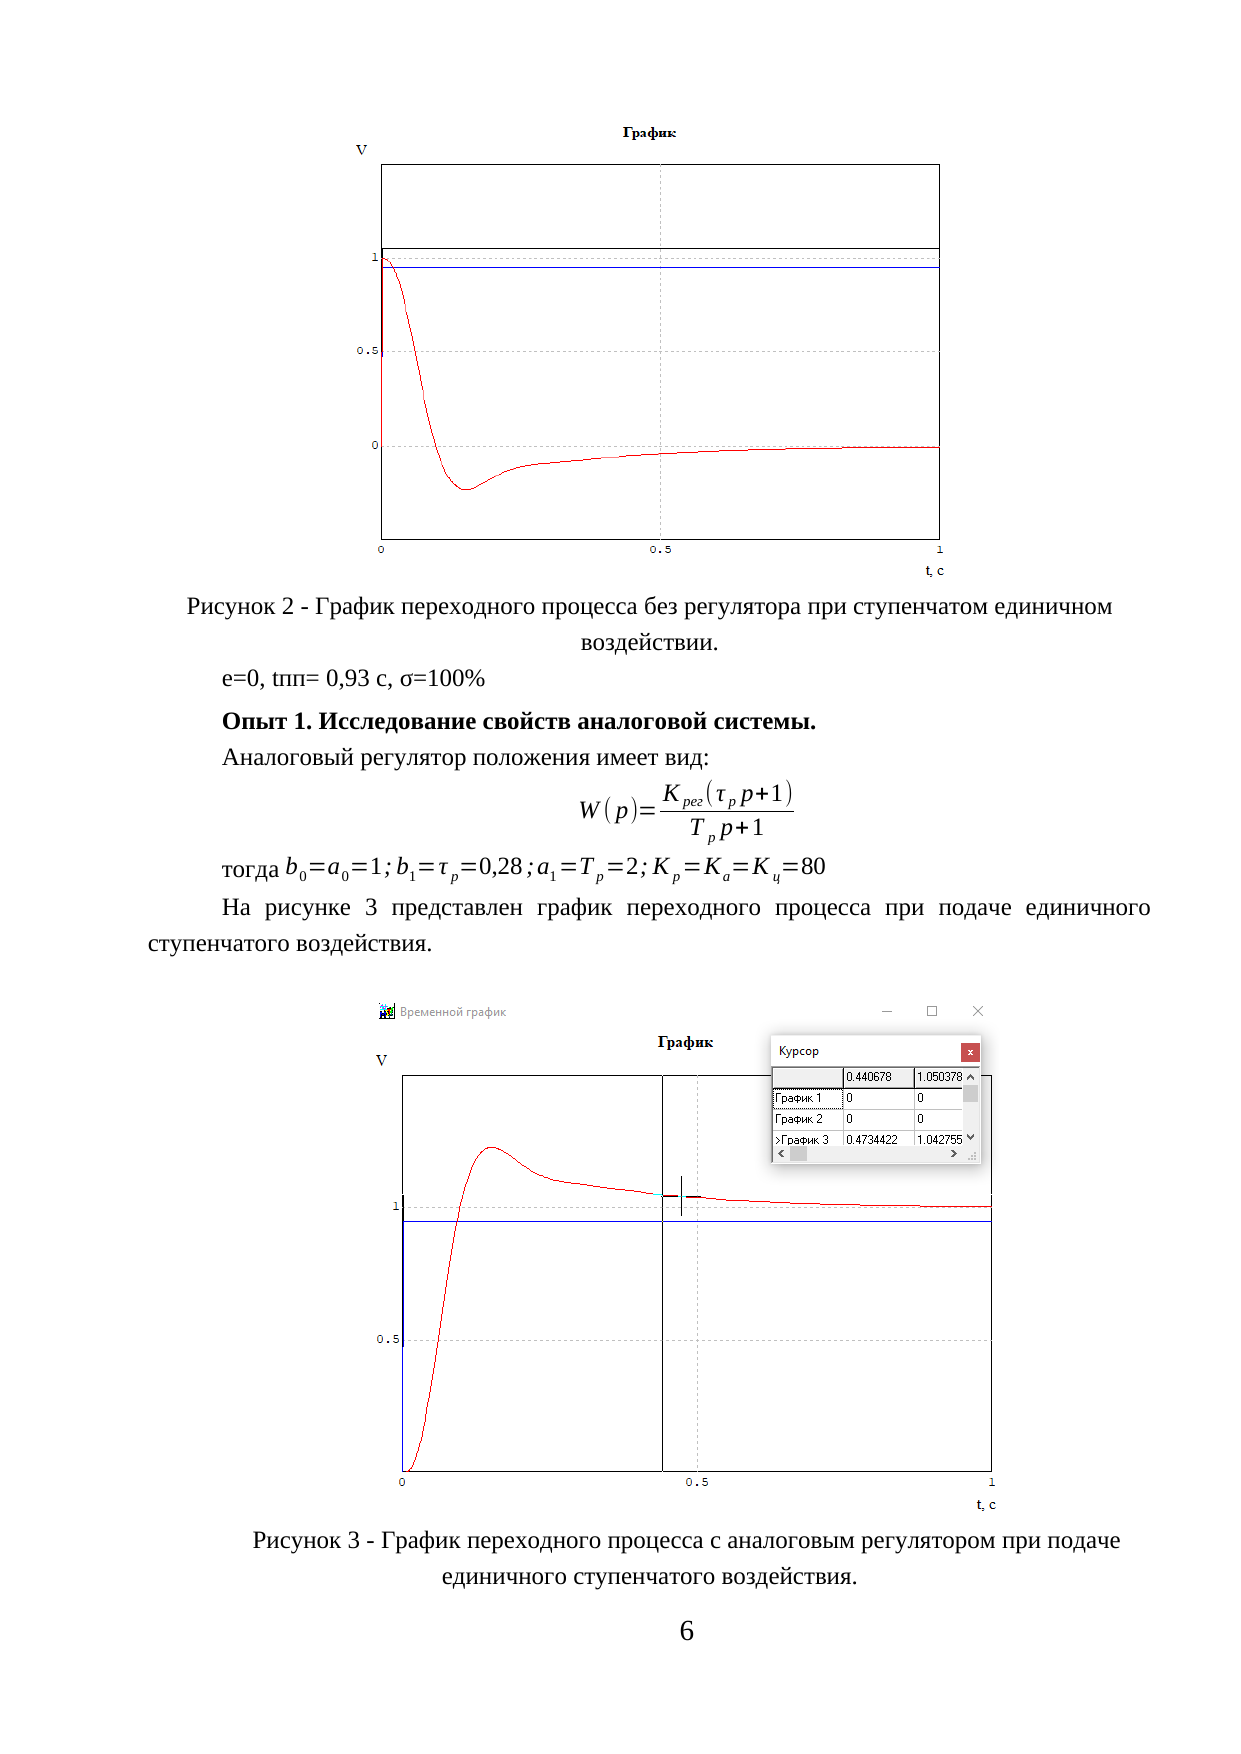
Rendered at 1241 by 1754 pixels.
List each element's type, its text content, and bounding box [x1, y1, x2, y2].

text e=0, tпп= 0,93 с, σ=100% [148, 663, 1152, 692]
text Опыт 1. Исследование свойств аналоговой системы. [148, 706, 1152, 735]
text Рисунок 3 - График переходного процесса с аналоговым регулятором при подаче единичного ступенчатого воздействия. [148, 1525, 1152, 1590]
text На рисунке 3 представлен график переходного процесса при подаче единичного ступенчатого воздействия. [148, 892, 1152, 956]
text тогда [148, 853, 1152, 884]
text Рисунок 2 - График переходного процесса без регулятора при ступенчатом единичном воздействии. [148, 591, 1152, 656]
picture [373, 999, 1000, 1517]
picture [351, 118, 948, 583]
text Аналоговый регулятор положения имеет вид: [148, 742, 1152, 771]
